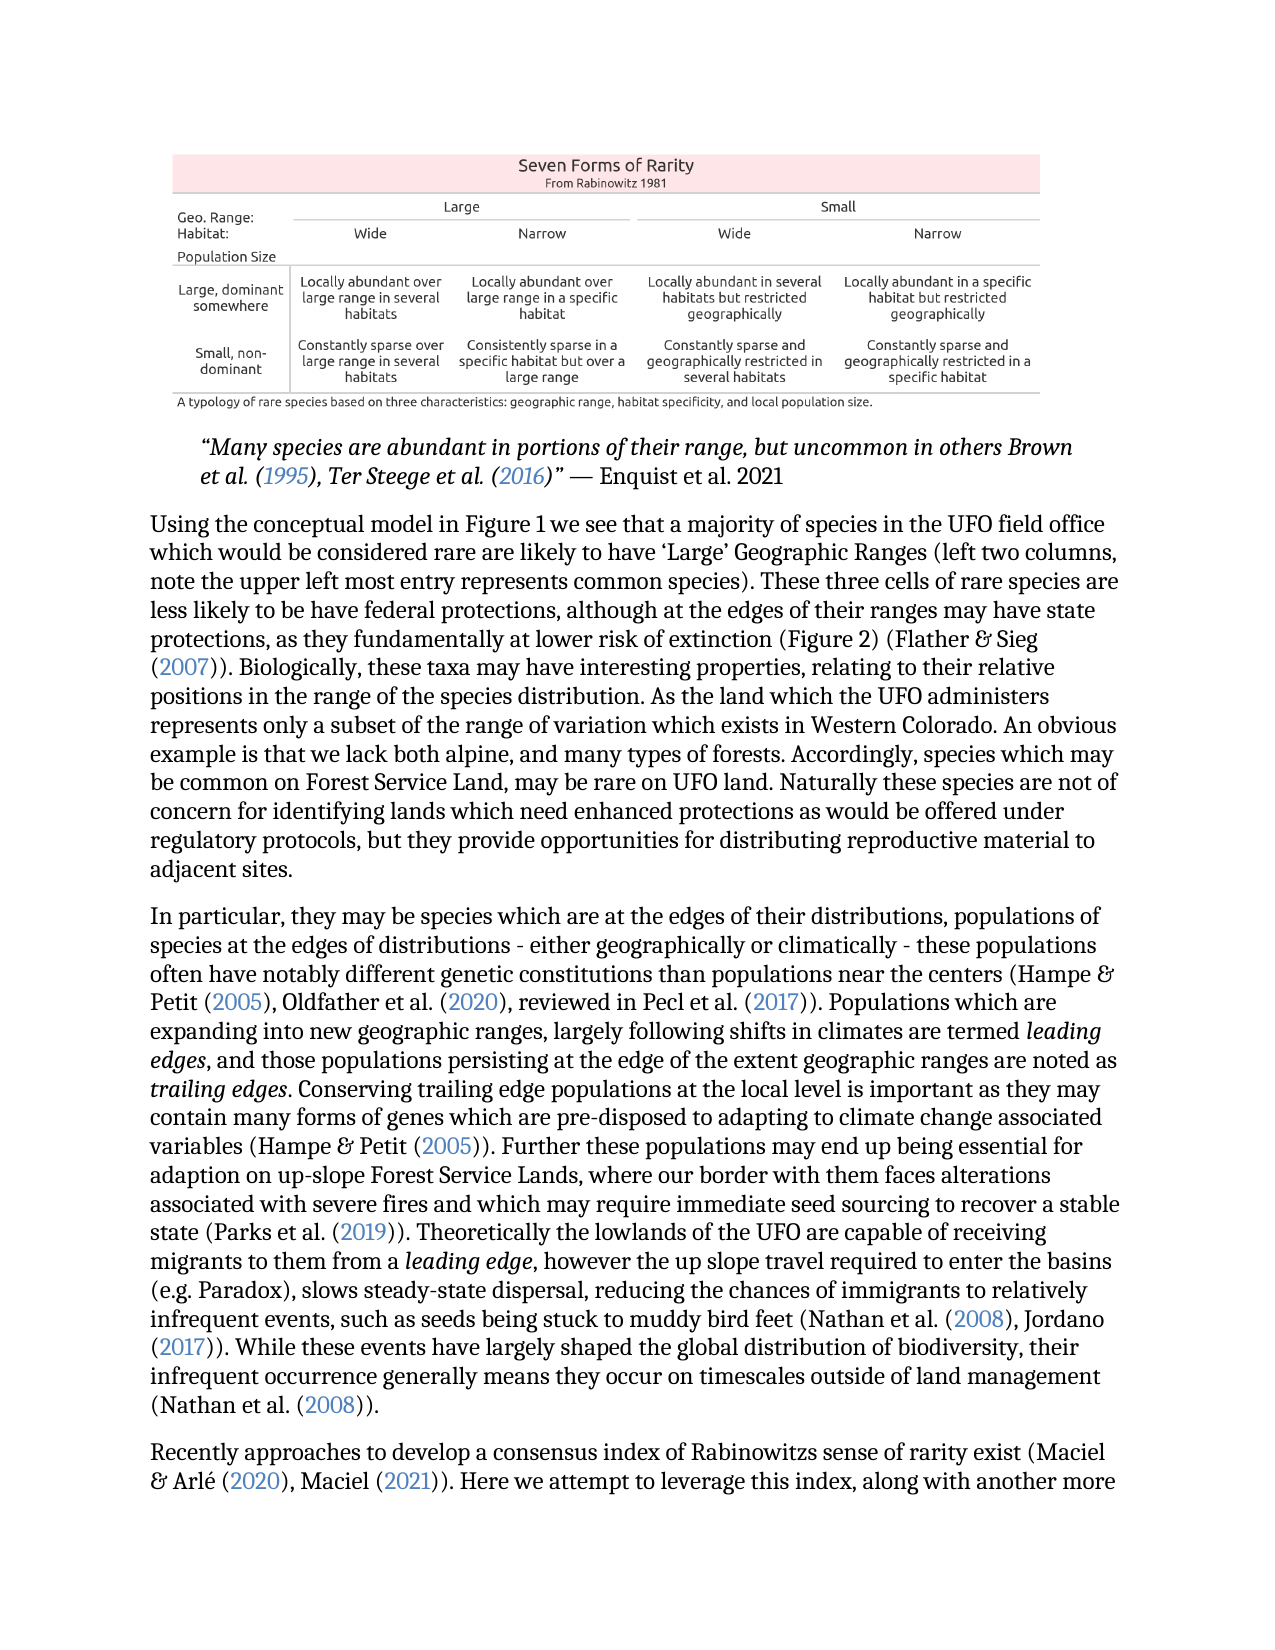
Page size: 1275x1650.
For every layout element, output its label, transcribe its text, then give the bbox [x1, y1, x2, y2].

text In particular, they may be species which are at the edges of their distributions, populations of species at the edges of distributions - either geographically or climatically - these populations often have notably different genetic constitutions than populations near the centers (Hampe & Petit (2005), Oldfather et al. (2020), reviewed in Pecl et al. (2017)). Populations which are expanding into new geographic ranges, largely following shifts in climates are termed leading edges, and those populations persisting at the edge of the extent geographic ranges are noted as trailing edges. Conserving trailing edge populations at the local level is important as they may contain many forms of genes which are pre-disposed to adapting to climate change associated variables (Hampe & Petit (2005)). Further these populations may end up being essential for adaption on up-slope Forest Service Lands, where our border with them faces alterations associated with severe fires and which may require immediate seed sourcing to recover a stable state (Parks et al. (2019)). Theoretically the lowlands of the UFO are capable of receiving migrants to them from a leading edge, however the up slope travel required to enter the basins (e.g. Paradox), slows steady-state dispersal, reducing the chances of immigrants to relatively infrequent events, such as seeds being stuck to muddy bird feet (Nathan et al. (2008), Jordano (2017)). While these events have largely shaped the global distribution of biodiversity, their infrequent occurrence generally means they occur on timescales outside of land management (Nathan et al. (2008)). [150, 902, 1125, 1419]
text Using the conceptual model in Figure 1 we see that a majority of species in the UFO field office which would be considered rare are likely to have ‘Large’ Geographic Ranges (left two columns, note the upper left most entry represents common species). These three cells of rare species are less likely to be have federal protections, although at the edges of their ranges may have state protections, as they fundamentally at lower risk of extinction (Figure 2) (Flather & Sieg (2007)). Biologically, these taxa may have interesting properties, relating to their relative positions in the range of the species distribution. As the land which the UFO administers represents only a subset of the range of variation which exists in Western Colorado. An obvious example is that we lack both alpine, and many types of forests. Accordingly, species which may be common on Forest Service Land, may be rare on UFO land. Naturally these species are not of concern for identifying lands which need enhanced protections as would be offered under regulatory protocols, but they provide opportunities for distributing reproductive material to adjacent sites. [150, 509, 1125, 883]
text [150, 1438, 1125, 1496]
picture [168, 150, 1044, 415]
text “Many species are abundant in portions of their range, but uncommon in others Brown et al. (1995), Ter Steege et al. (2016)” — Enquist et al. 2021 [200, 433, 1075, 491]
